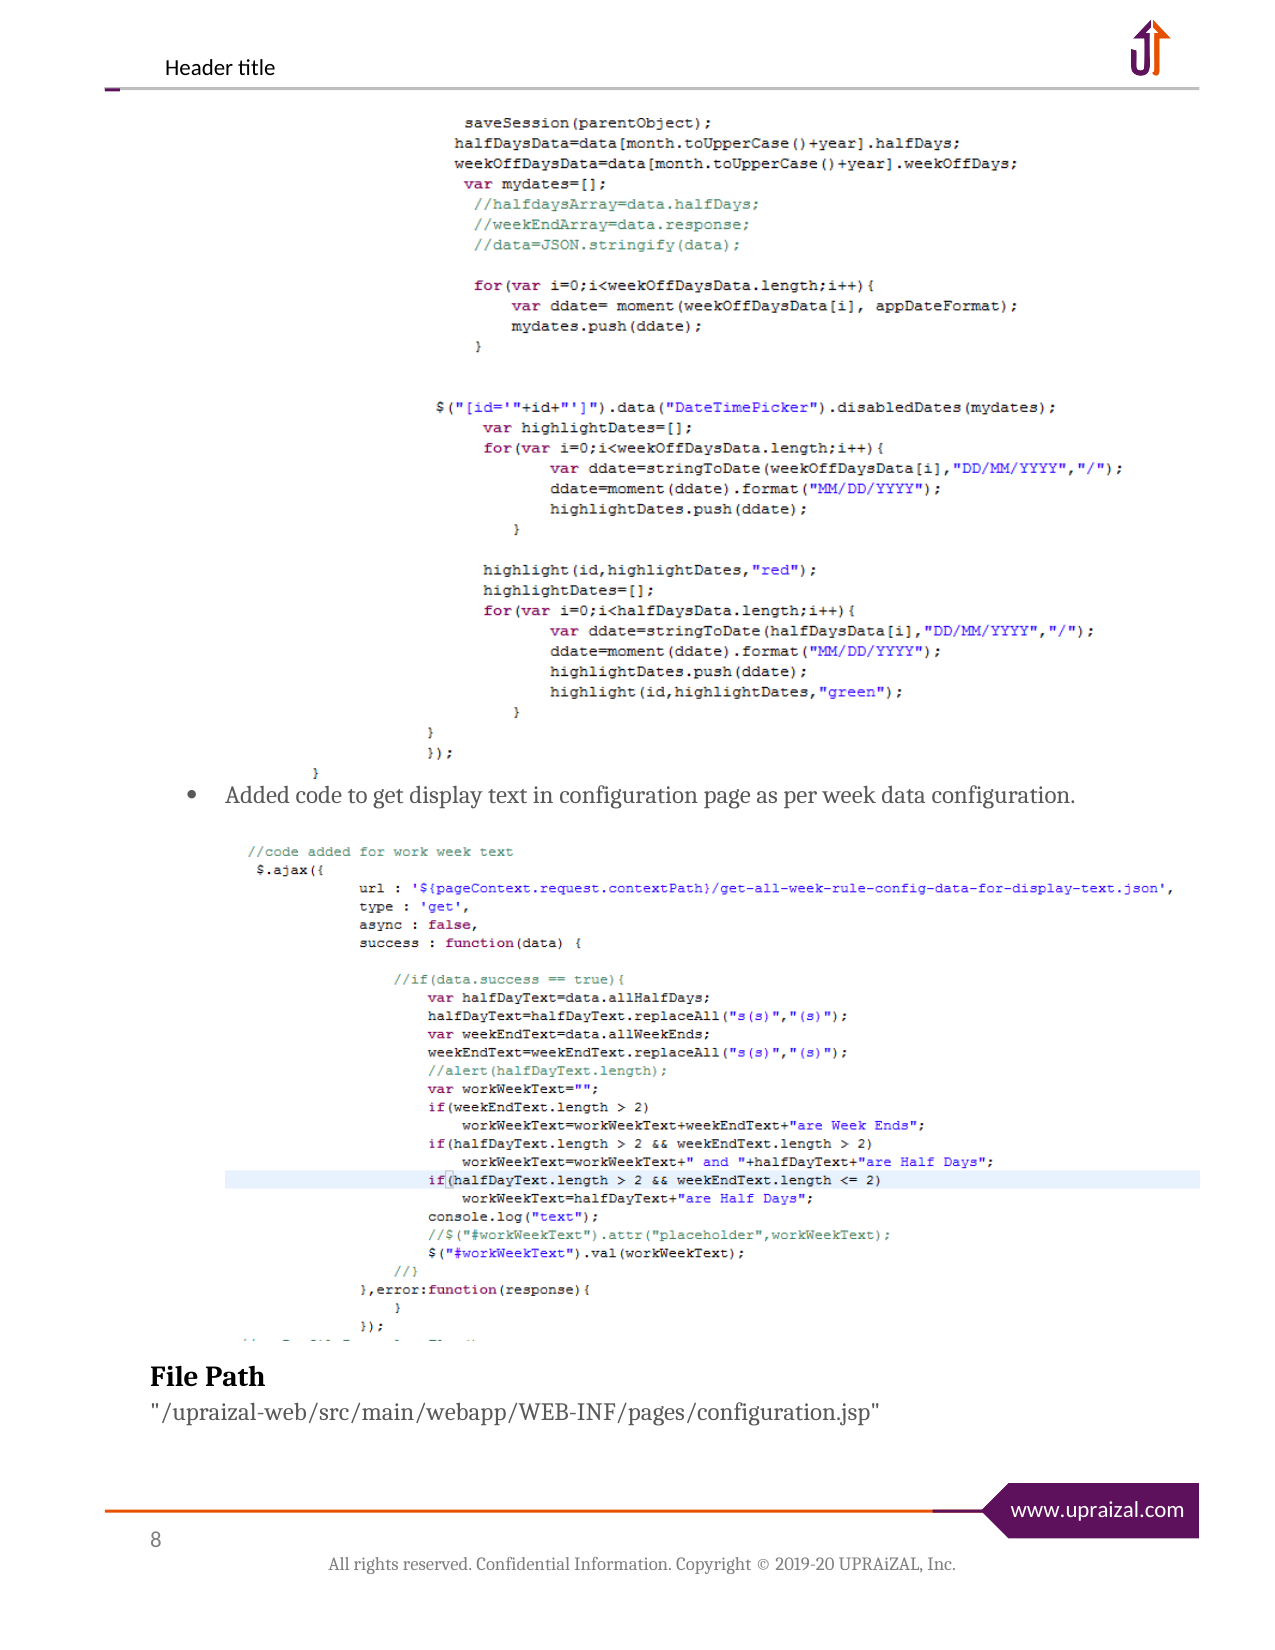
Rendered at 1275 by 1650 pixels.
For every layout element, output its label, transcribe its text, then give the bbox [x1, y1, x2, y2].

picture [225, 843, 1200, 1341]
subtitle File Path [150, 1360, 1125, 1393]
picture [225, 118, 1200, 779]
text "/upraizal-web/src/main/webapp/WEB-INF/pages/configuration.jsp" [150, 1398, 1125, 1427]
list Added code to get display text in configuration page as per week data configuration. [187, 781, 1125, 810]
picture [1122, 17, 1180, 78]
